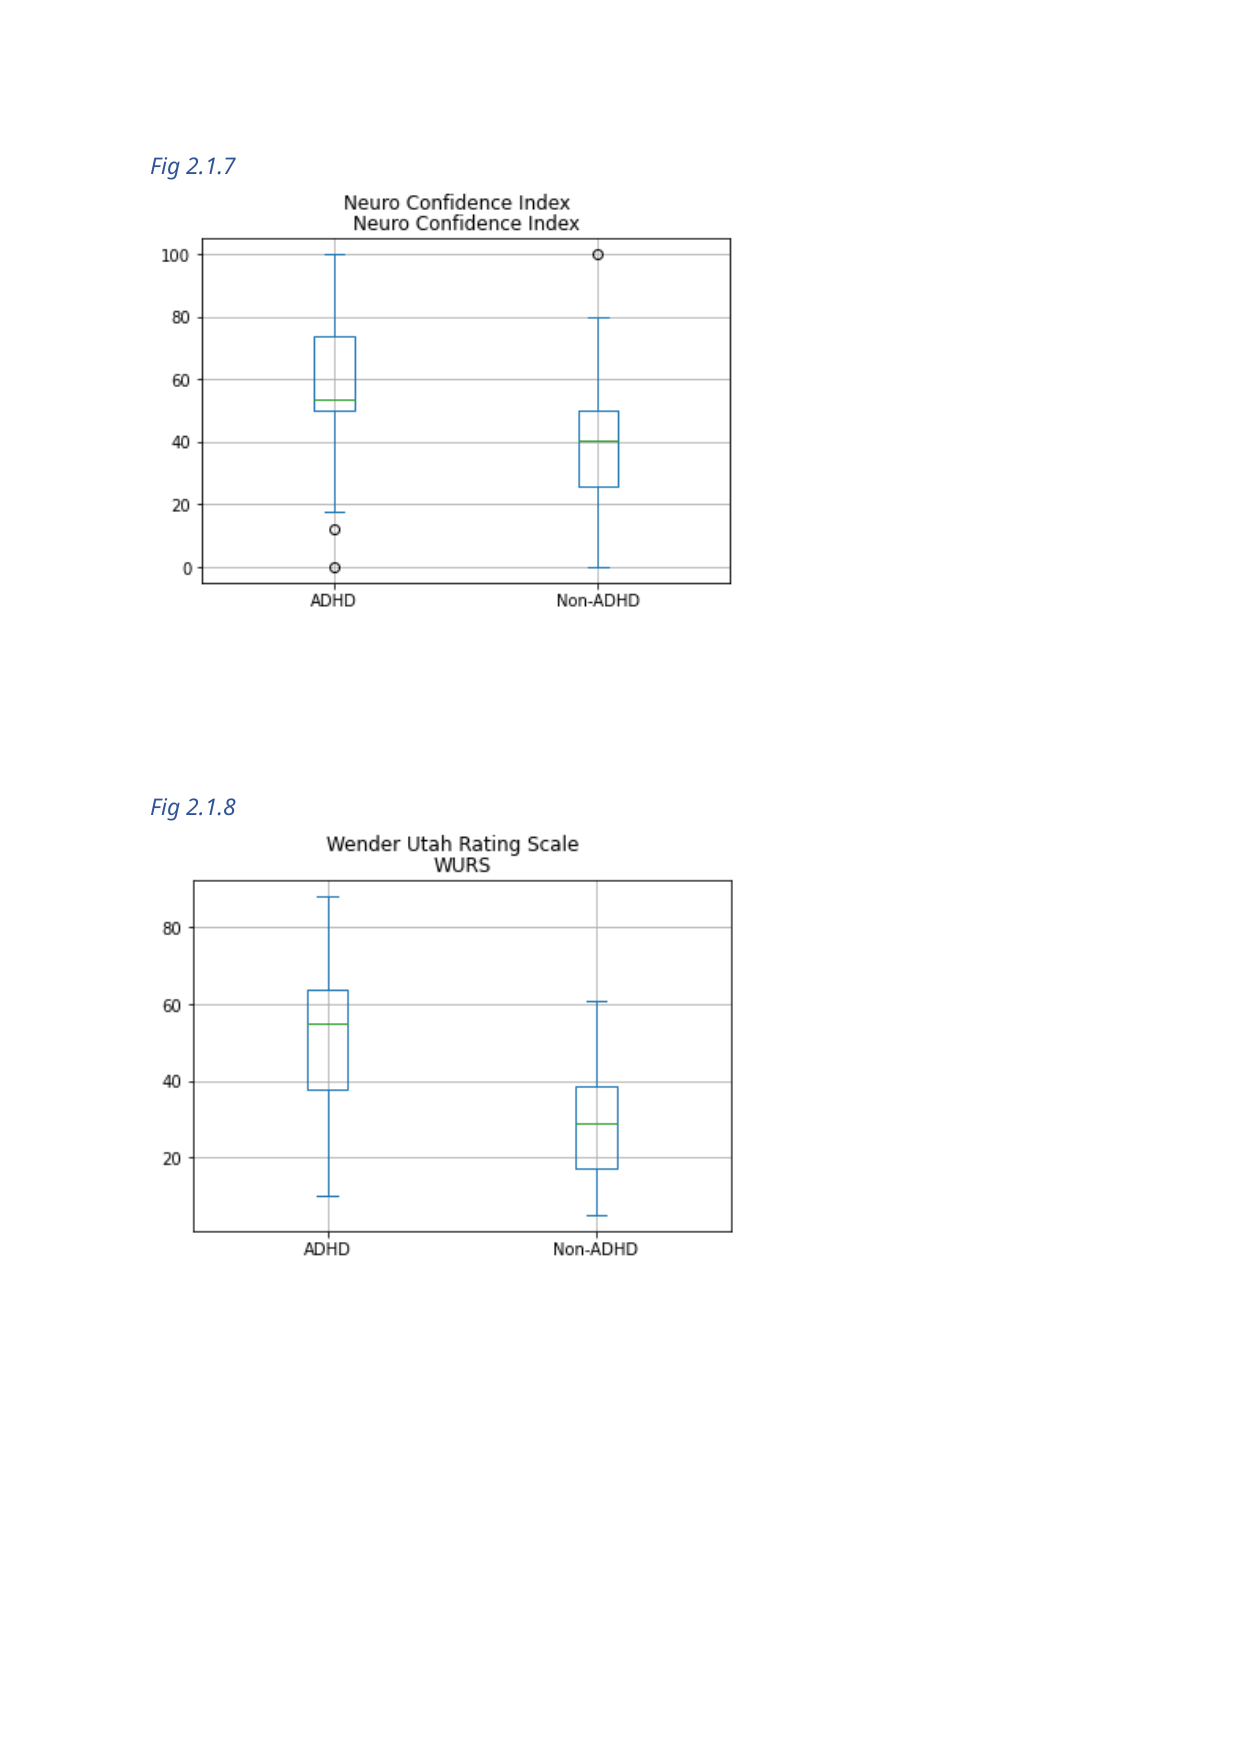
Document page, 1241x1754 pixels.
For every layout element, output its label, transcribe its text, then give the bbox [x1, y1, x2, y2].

subtitle Fig 2.1.8 [150, 791, 1090, 822]
subtitle Fig 2.1.7 [150, 150, 1090, 181]
picture [150, 824, 741, 1270]
picture [150, 183, 741, 621]
